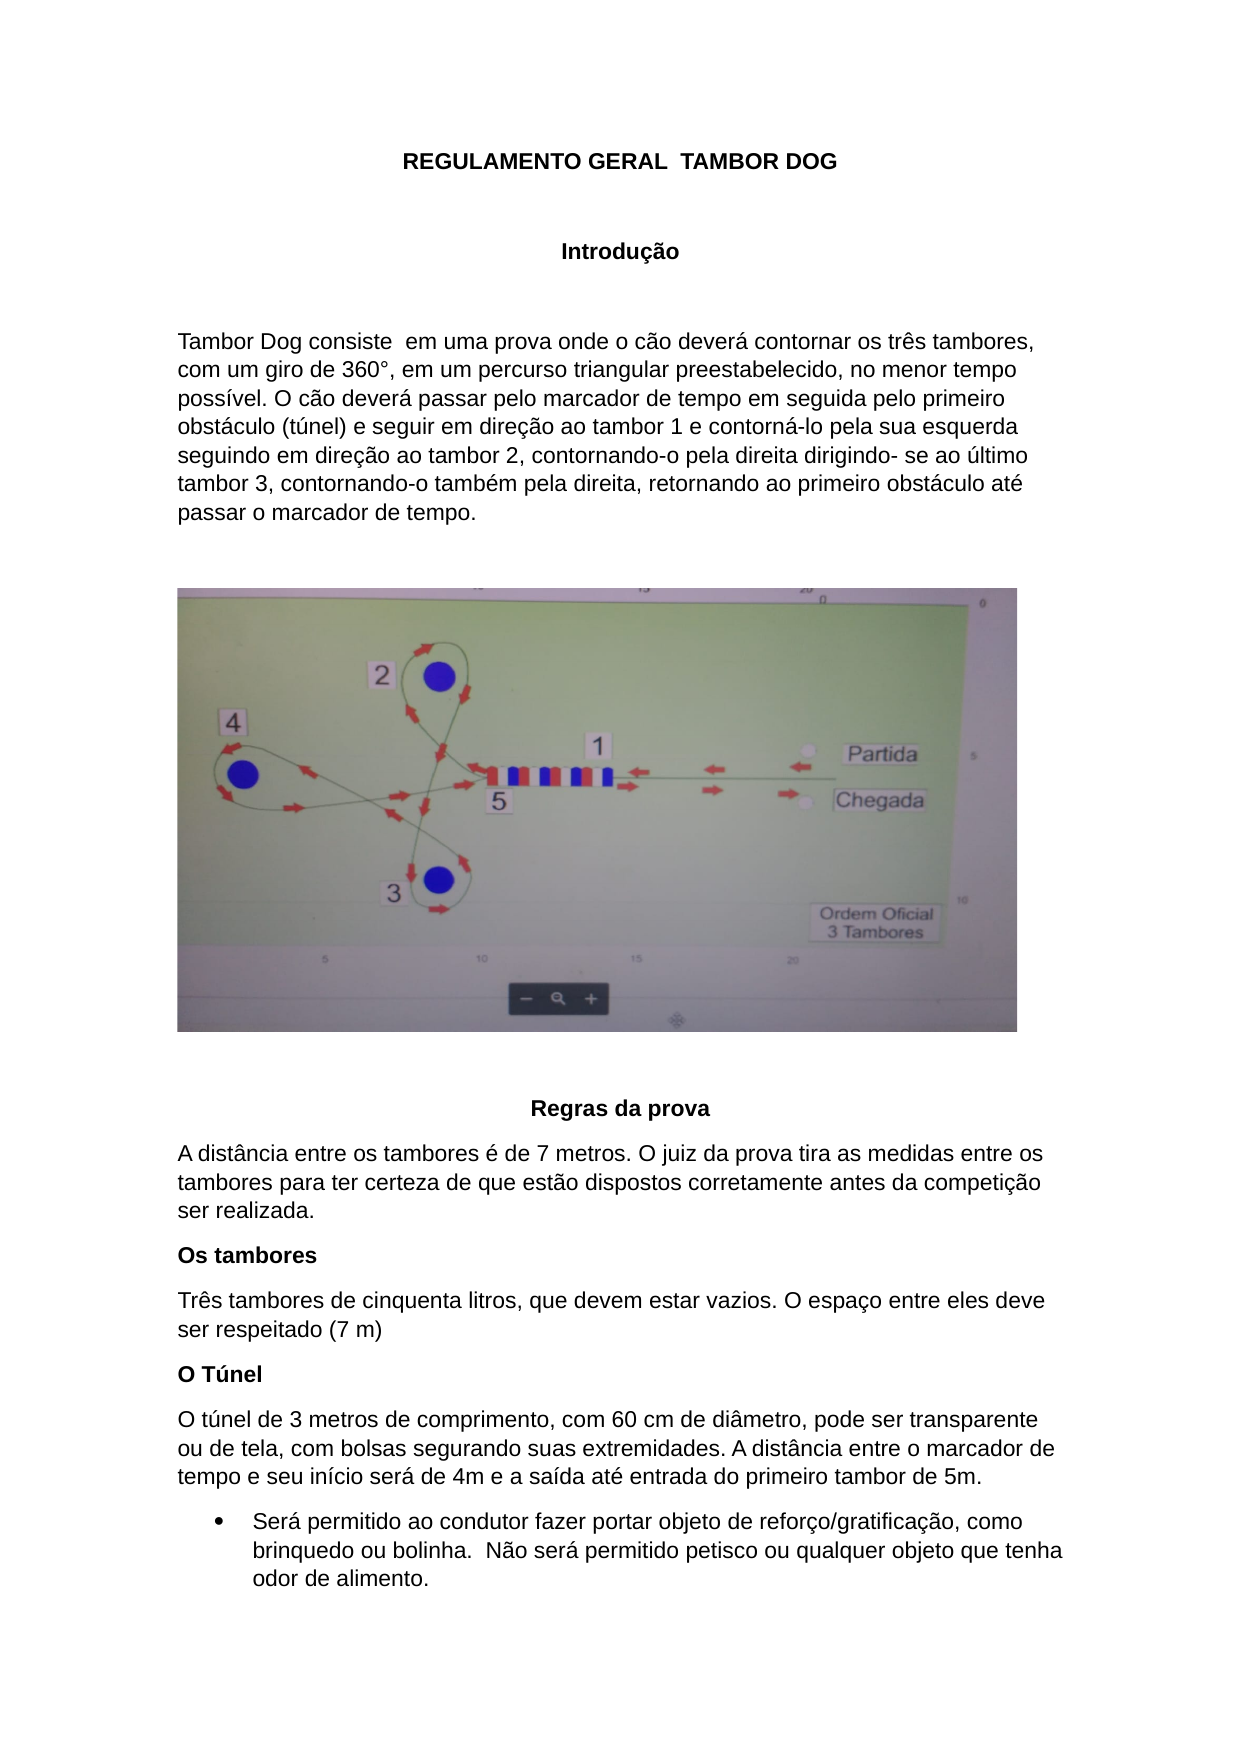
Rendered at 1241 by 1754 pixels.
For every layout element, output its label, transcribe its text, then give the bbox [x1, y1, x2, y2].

text O Túnel [177, 1361, 1063, 1387]
text Regras da prova [177, 1095, 1063, 1122]
text Tambor Dog consiste em uma prova onde o cão deverá contornar os três tambores, com um giro de 360°, em um percurso triangular preestabelecido, no menor tempo possível. O cão deverá passar pelo marcador de tempo em seguida pelo primeiro obstáculo (túnel) e seguir em direção ao tambor 1 e contorná-lo pela sua esquerda seguindo em direção ao tambor 2, contornando-o pela direita dirigindo- se ao último tambor 3, contornando-o também pela direita, retornando ao primeiro obstáculo até passar o marcador de tempo. [177, 328, 1063, 525]
list Será permitido ao condutor fazer portar objeto de reforço/gratificação, como brinquedo ou bolinha. Não será permitido petisco ou qualquer objeto que tenha odor de alimento. [215, 1508, 1063, 1591]
text A distância entre os tambores é de 7 metros. O juiz da prova tira as medidas entre os tambores para ter certeza de que estão dispostos corretamente antes da competição ser realizada. [177, 1140, 1063, 1224]
text REGULAMENTO GERAL TAMBOR DOG [177, 148, 1063, 174]
text Introdução [177, 238, 1063, 264]
text O túnel de 3 metros de comprimento, com 60 cm de diâmetro, pode ser transparente ou de tela, com bolsas segurando suas extremidades. A distância entre o marcador de tempo e seu início será de 4m e a saída até entrada do primeiro tambor de 5m. [177, 1406, 1063, 1489]
picture [177, 588, 1018, 1032]
text Três tambores de cinquenta litros, que devem estar vazios. O espaço entre eles deve ser respeitado (7 m) [177, 1287, 1063, 1342]
text Os tambores [177, 1242, 1063, 1269]
